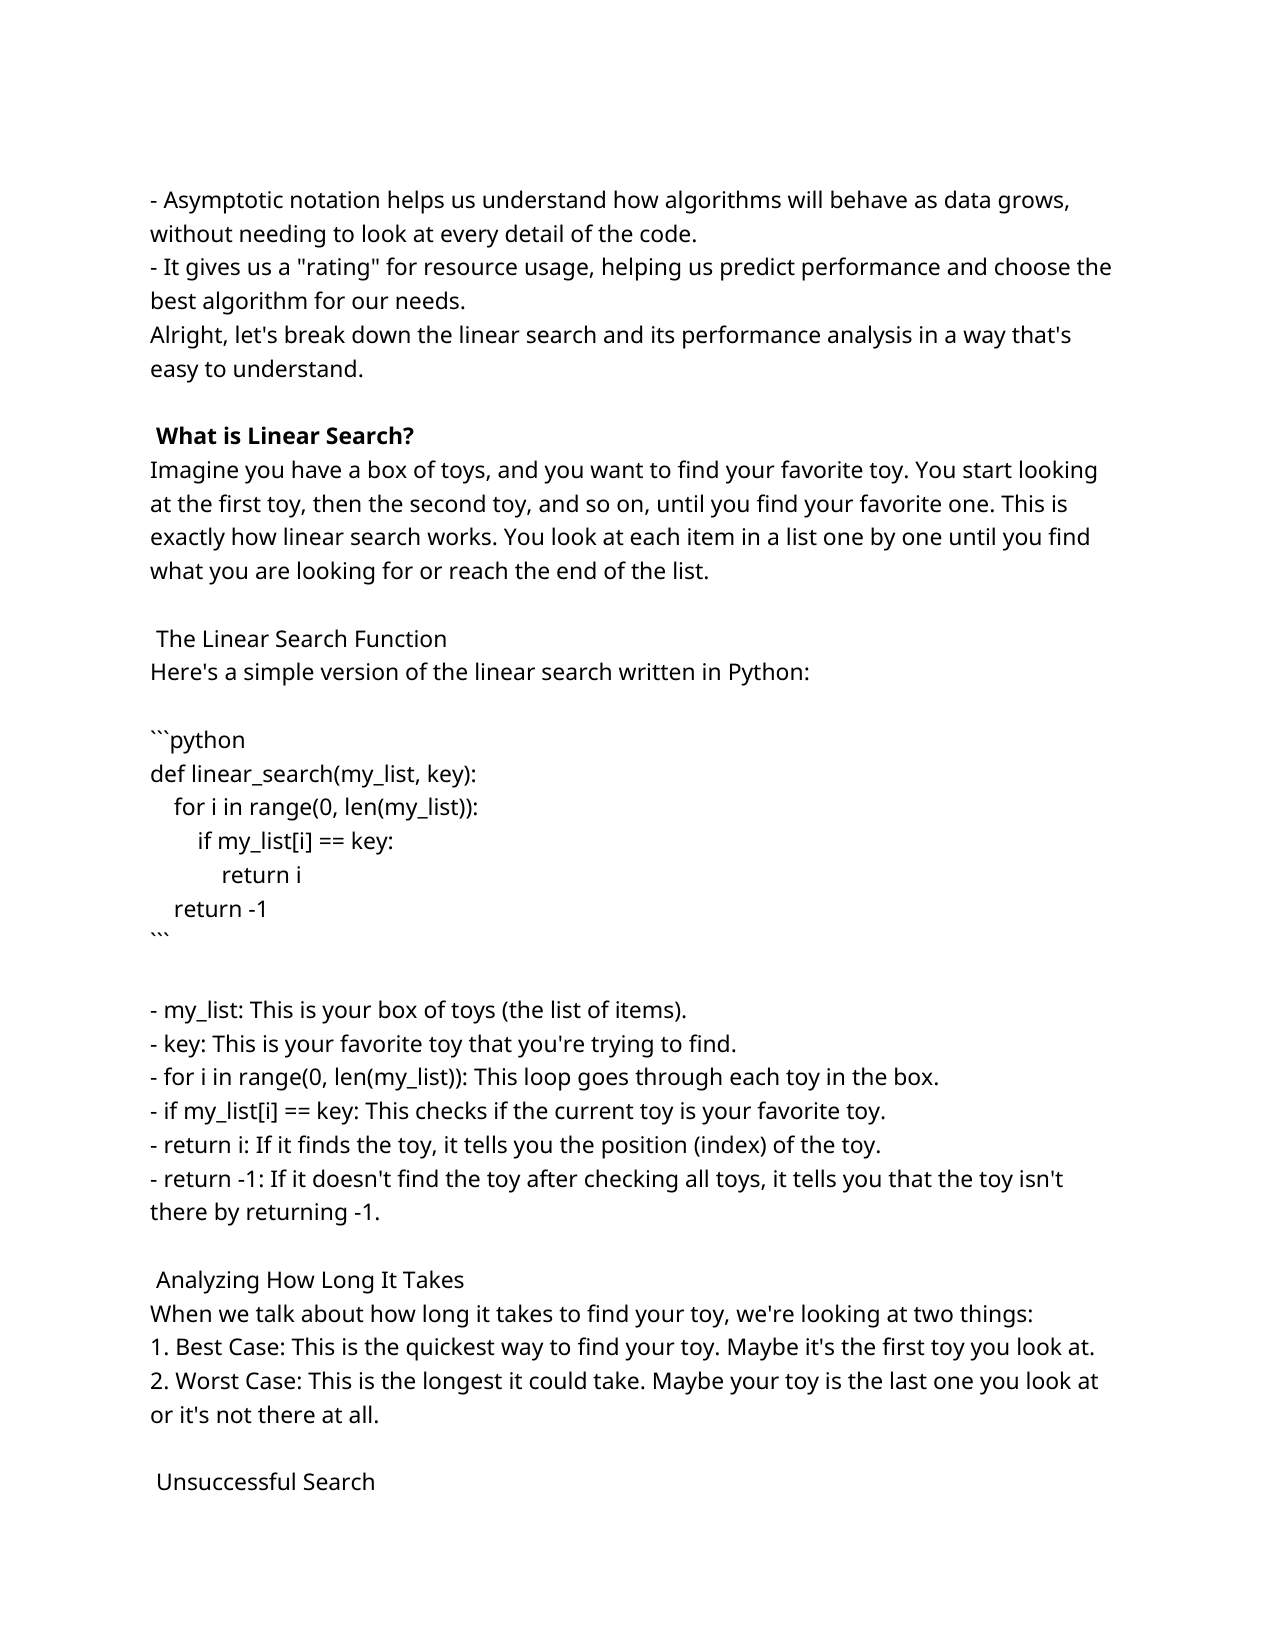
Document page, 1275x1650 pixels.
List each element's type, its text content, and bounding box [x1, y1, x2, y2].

text - if my_list[i] == key: This checks if the current toy is your favorite toy. [150, 1095, 1125, 1126]
text ``` [150, 926, 1125, 957]
text Unsuccessful Search [150, 1466, 1125, 1497]
text Alright, let's break down the linear search and its performance analysis in a way that's easy to understand. [150, 319, 1125, 384]
text - Asymptotic notation helps us understand how algorithms will behave as data grows, without needing to look at every detail of the code. [150, 184, 1125, 249]
text Here's a simple version of the linear search written in Python: [150, 656, 1125, 687]
text return -1 [150, 892, 1125, 924]
text - return i: If it finds the toy, it tells you the position (index) of the toy. [150, 1129, 1125, 1160]
text The Linear Search Function [150, 622, 1125, 654]
text ```python [150, 724, 1125, 755]
text for i in range(0, len(my_list)): [150, 791, 1125, 822]
text - It gives us a "rating" for resource usage, helping us predict performance and choose the best algorithm for our needs. [150, 251, 1125, 316]
text Imagine you have a box of toys, and you want to find your favorite toy. You start looking at the first toy, then the second toy, and so on, until you find your favorite one. This is exactly how linear search works. You look at each item in a list one by one until you find what you are looking for or reach the end of the list. [150, 454, 1125, 586]
text 2. Worst Case: This is the longest it could take. Maybe your toy is the last one you look at or it's not there at all. [150, 1365, 1125, 1430]
text When we talk about how long it takes to find your toy, we're looking at two things: [150, 1297, 1125, 1329]
text - key: This is your favorite toy that you're trying to find. [150, 1027, 1125, 1059]
text - for i in range(0, len(my_list)): This loop goes through each toy in the box. [150, 1061, 1125, 1092]
text 1. Best Case: This is the quickest way to find your toy. Maybe it's the first toy you look at. [150, 1331, 1125, 1362]
text if my_list[i] == key: [150, 825, 1125, 856]
text - return -1: If it doesn't find the toy after checking all toys, it tells you that the toy isn't there by returning -1. [150, 1162, 1125, 1227]
text def linear_search(my_list, key): [150, 757, 1125, 789]
text return i [150, 859, 1125, 890]
text Analyzing How Long It Takes [150, 1264, 1125, 1295]
text What is Linear Search? [150, 420, 1125, 451]
text - my_list: This is your box of toys (the list of items). [150, 994, 1125, 1025]
